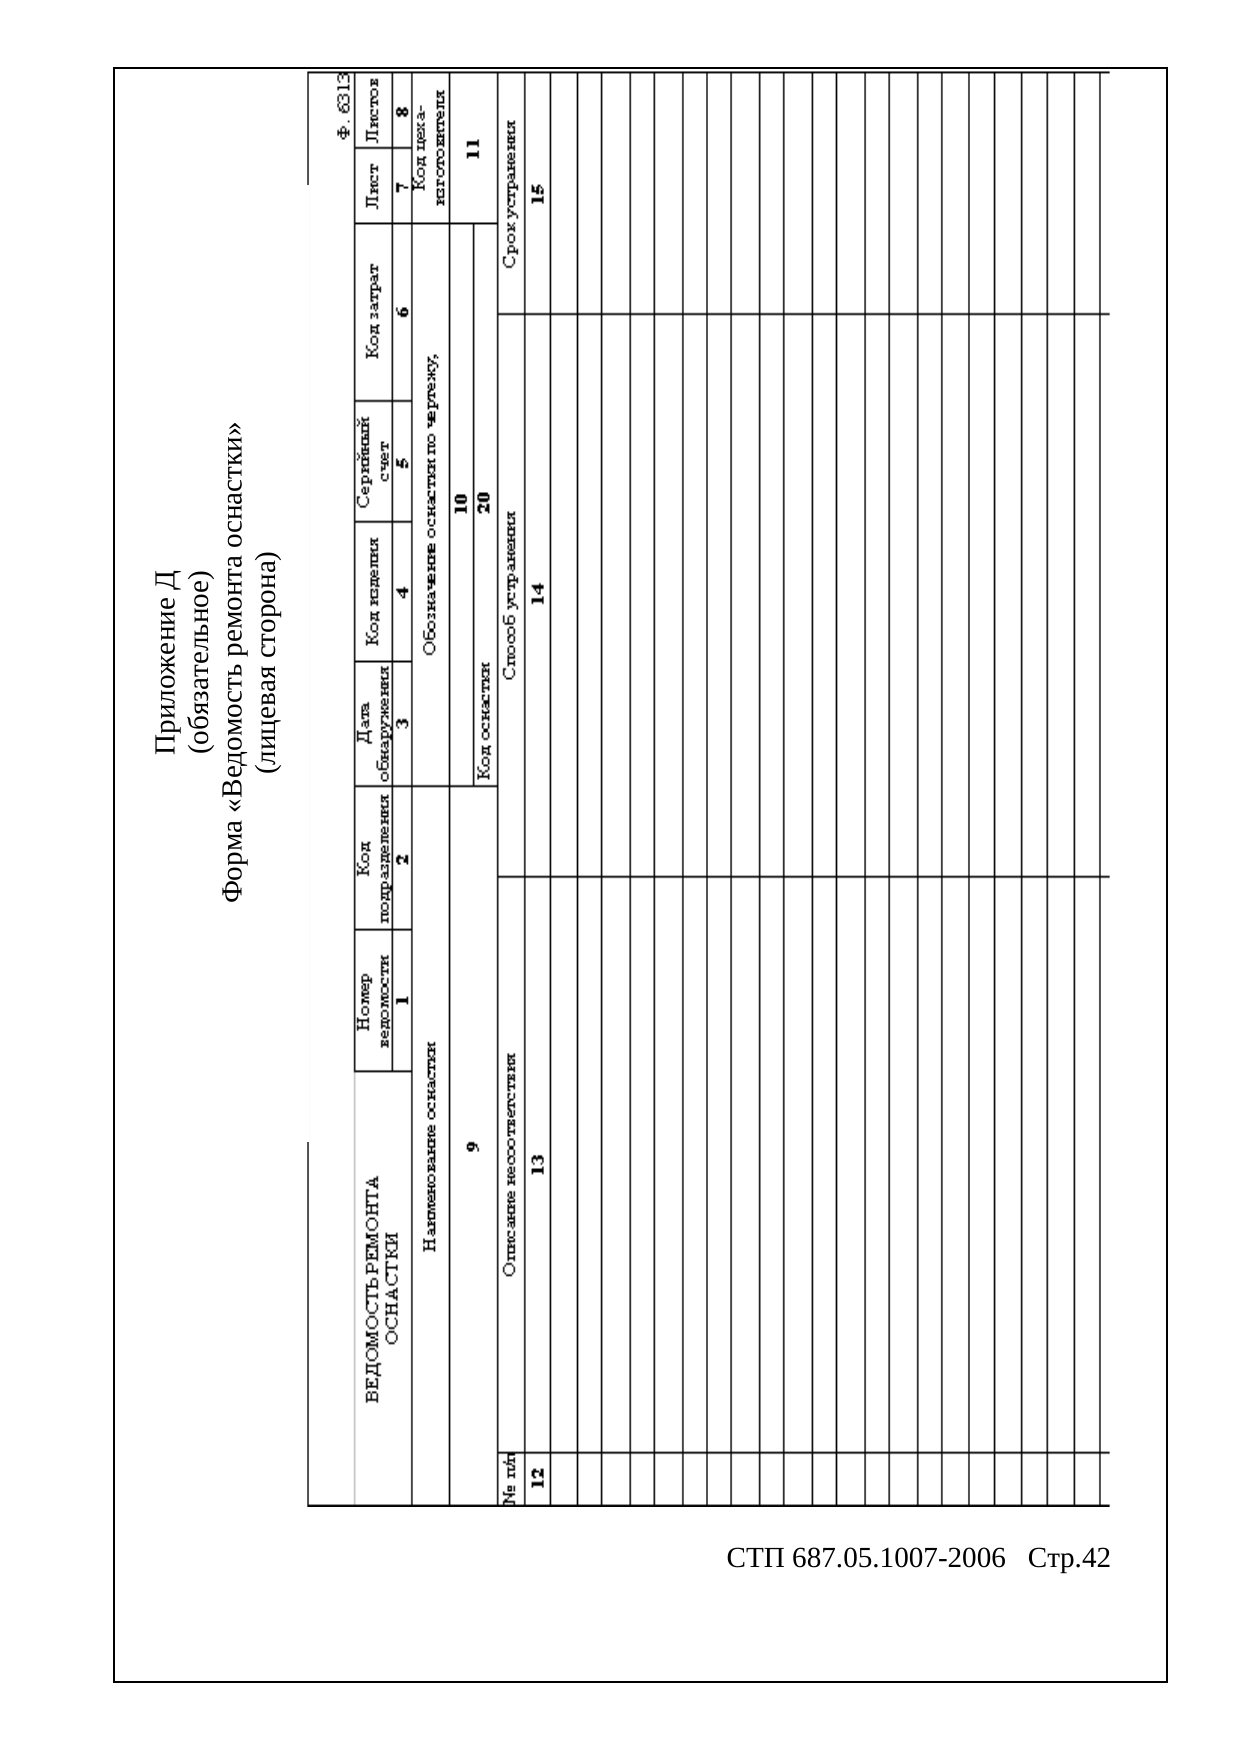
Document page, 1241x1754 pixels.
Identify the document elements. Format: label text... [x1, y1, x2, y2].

text СТП 687.05.1007-2006 Стр.42 [136, 1540, 1157, 1573]
picture [303, 70, 1110, 1507]
